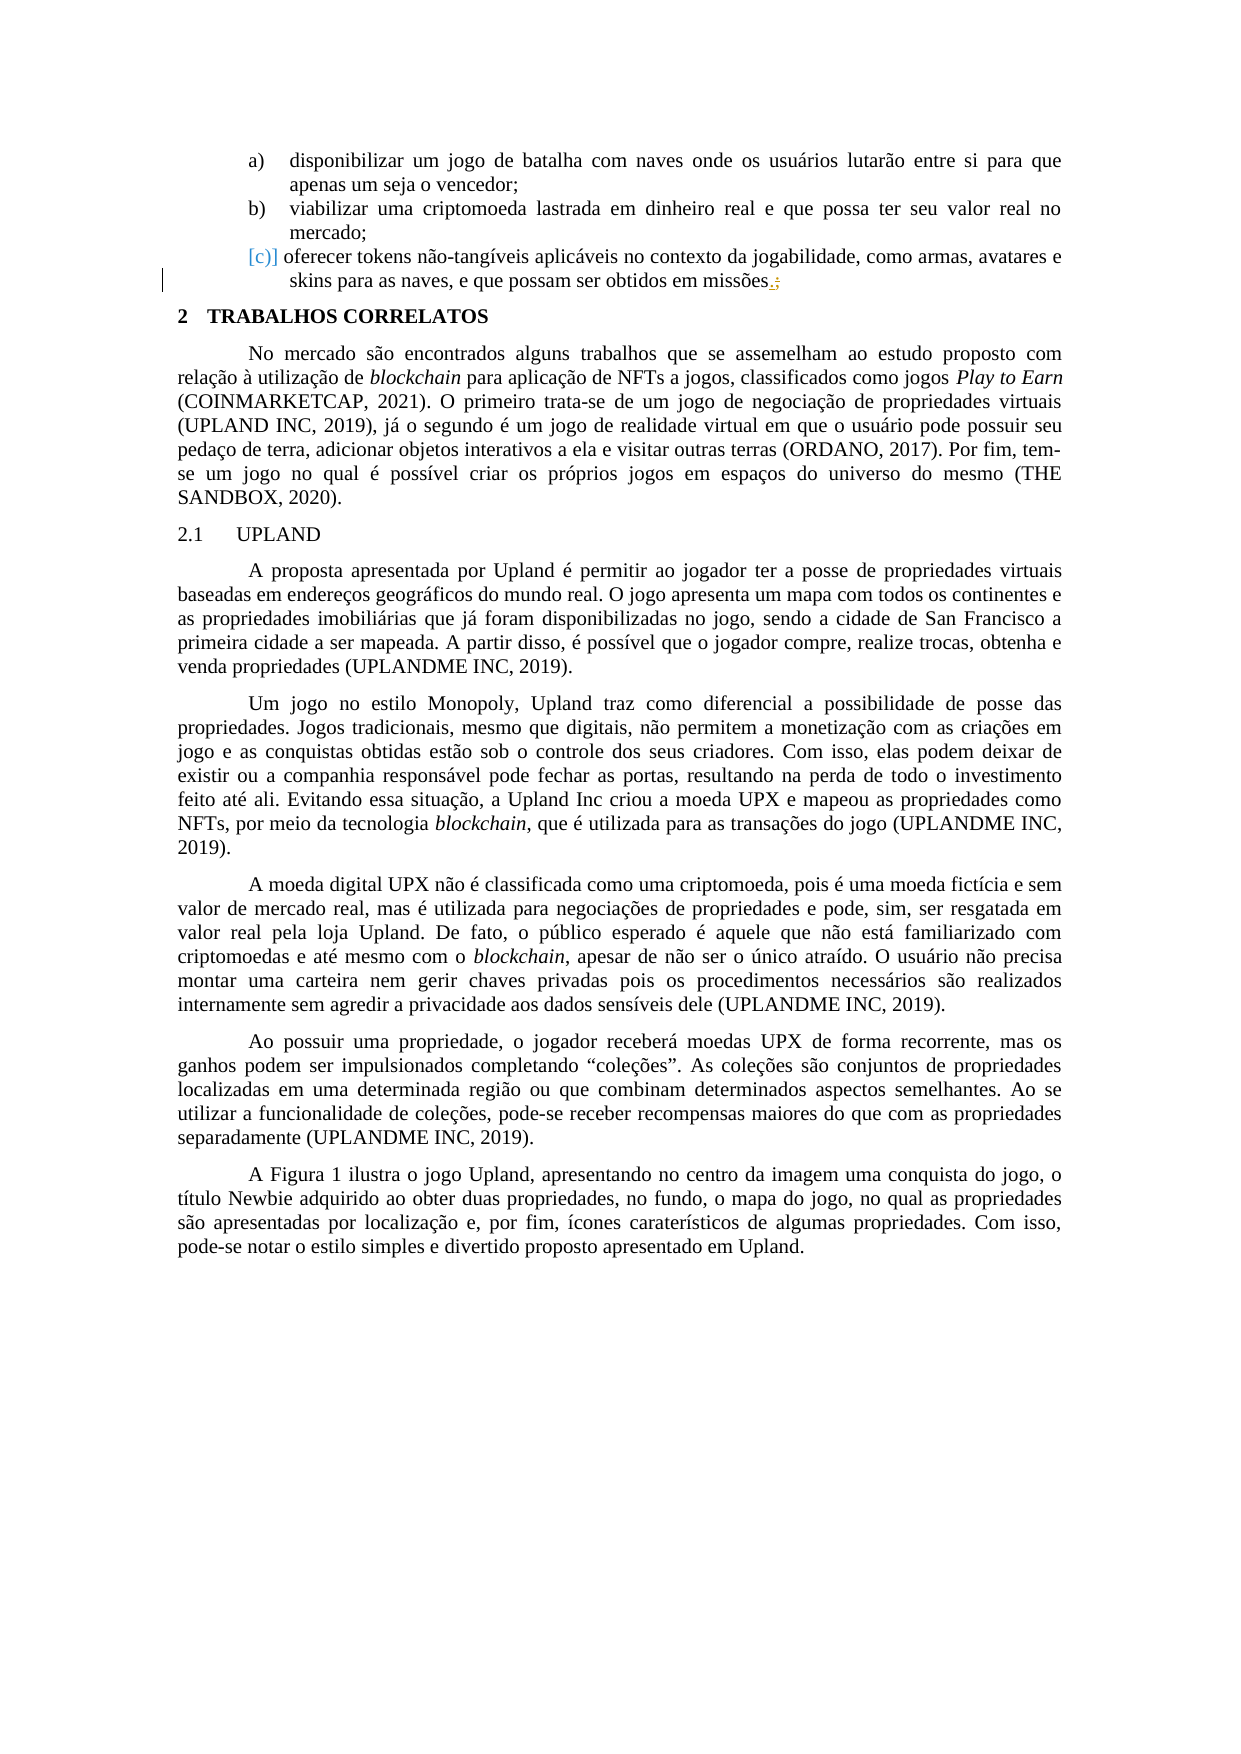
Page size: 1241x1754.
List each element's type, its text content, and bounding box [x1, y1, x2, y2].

text oferecer tokens não-tangíveis aplicáveis no contexto da jogabilidade, como armas, avatares e skins para as naves, e que possam ser obtidos em missões [248, 244, 1063, 292]
text viabilizar uma criptomoeda lastrada em dinheiro real e que possa ter seu valor real no mercado; [248, 196, 1063, 244]
text Um jogo no estilo Monopoly, Upland traz como diferencial a possibilidade de posse das propriedades. Jogos tradicionais, mesmo que digitais, não permitem a monetização com as criações em jogo e as conquistas obtidas estão sob o controle dos seus criadores. Com isso, elas podem deixar de existir ou a companhia responsável pode fechar as portas, resultando na perda de todo o investimento feito até ali. Evitando essa situação, a Upland Inc criou a moeda UPX e mapeou as propriedades como NFTs, por meio da tecnologia blockchain, que é utilizada para as transações do jogo (UPLANDME INC, 2019). [177, 691, 1063, 859]
text disponibilizar um jogo de batalha com naves onde os usuários lutarão entre si para que apenas um seja o vencedor; [248, 148, 1063, 196]
subtitle trabalhos correlatos [177, 304, 1063, 328]
text No mercado são encontrados alguns trabalhos que se assemelham ao estudo proposto com relação à utilização de blockchain para aplicação de NFTs a jogos, classificados como jogos Play to Earn (COINMARKETCAP, 2021). O primeiro trata-se de um jogo de negociação de propriedades virtuais (UPLAND INC, 2019), já o segundo é um jogo de realidade virtual em que o usuário pode possuir seu pedaço de terra, adicionar objetos interativos a ela e visitar outras terras (ORDANO, 2017). Por fim, tem-se um jogo no qual é possível criar os próprios jogos em espaços do universo do mesmo (THE SANDBOX, 2020). [177, 341, 1063, 509]
text A proposta apresentada por Upland é permitir ao jogador ter a posse de propriedades virtuais baseadas em endereços geográficos do mundo real. O jogo apresenta um mapa com todos os continentes e as propriedades imobiliárias que já foram disponibilizadas no jogo, sendo a cidade de San Francisco a primeira cidade a ser mapeada. A partir disso, é possível que o jogador compre, realize trocas, obtenha e venda propriedades (UPLANDME INC, 2019). [177, 558, 1063, 678]
text Ao possuir uma propriedade, o jogador receberá moedas UPX de forma recorrente, mas os ganhos podem ser impulsionados completando “coleções”. As coleções são conjuntos de propriedades localizadas em uma determinada região ou que combinam determinados aspectos semelhantes. Ao se utilizar a funcionalidade de coleções, pode-se receber recompensas maiores do que com as propriedades separadamente (UPLANDME INC, 2019). [177, 1029, 1063, 1149]
text A Figura 1 ilustra o jogo Upland, apresentando no centro da imagem uma conquista do jogo, o título Newbie adquirido ao obter duas propriedades, no fundo, o mapa do jogo, no qual as propriedades são apresentadas por localização e, por fim, ícones caraterísticos de algumas propriedades. Com isso, pode-se notar o estilo simples e divertido proposto apresentado em Upland. [177, 1161, 1063, 1258]
subtitle UPLAND [177, 521, 1063, 546]
text A moeda digital UPX não é classificada como uma criptomoeda, pois é uma moeda fictícia e sem valor de mercado real, mas é utilizada para negociações de propriedades e pode, sim, ser resgatada em valor real pela loja Upland. De fato, o público esperado é aquele que não está familiarizado com criptomoedas e até mesmo com o blockchain, apesar de não ser o único atraído. O usuário não precisa montar uma carteira nem gerir chaves privadas pois os procedimentos necessários são realizados internamente sem agredir a privacidade aos dados sensíveis dele (UPLANDME INC, 2019). [177, 872, 1063, 1016]
